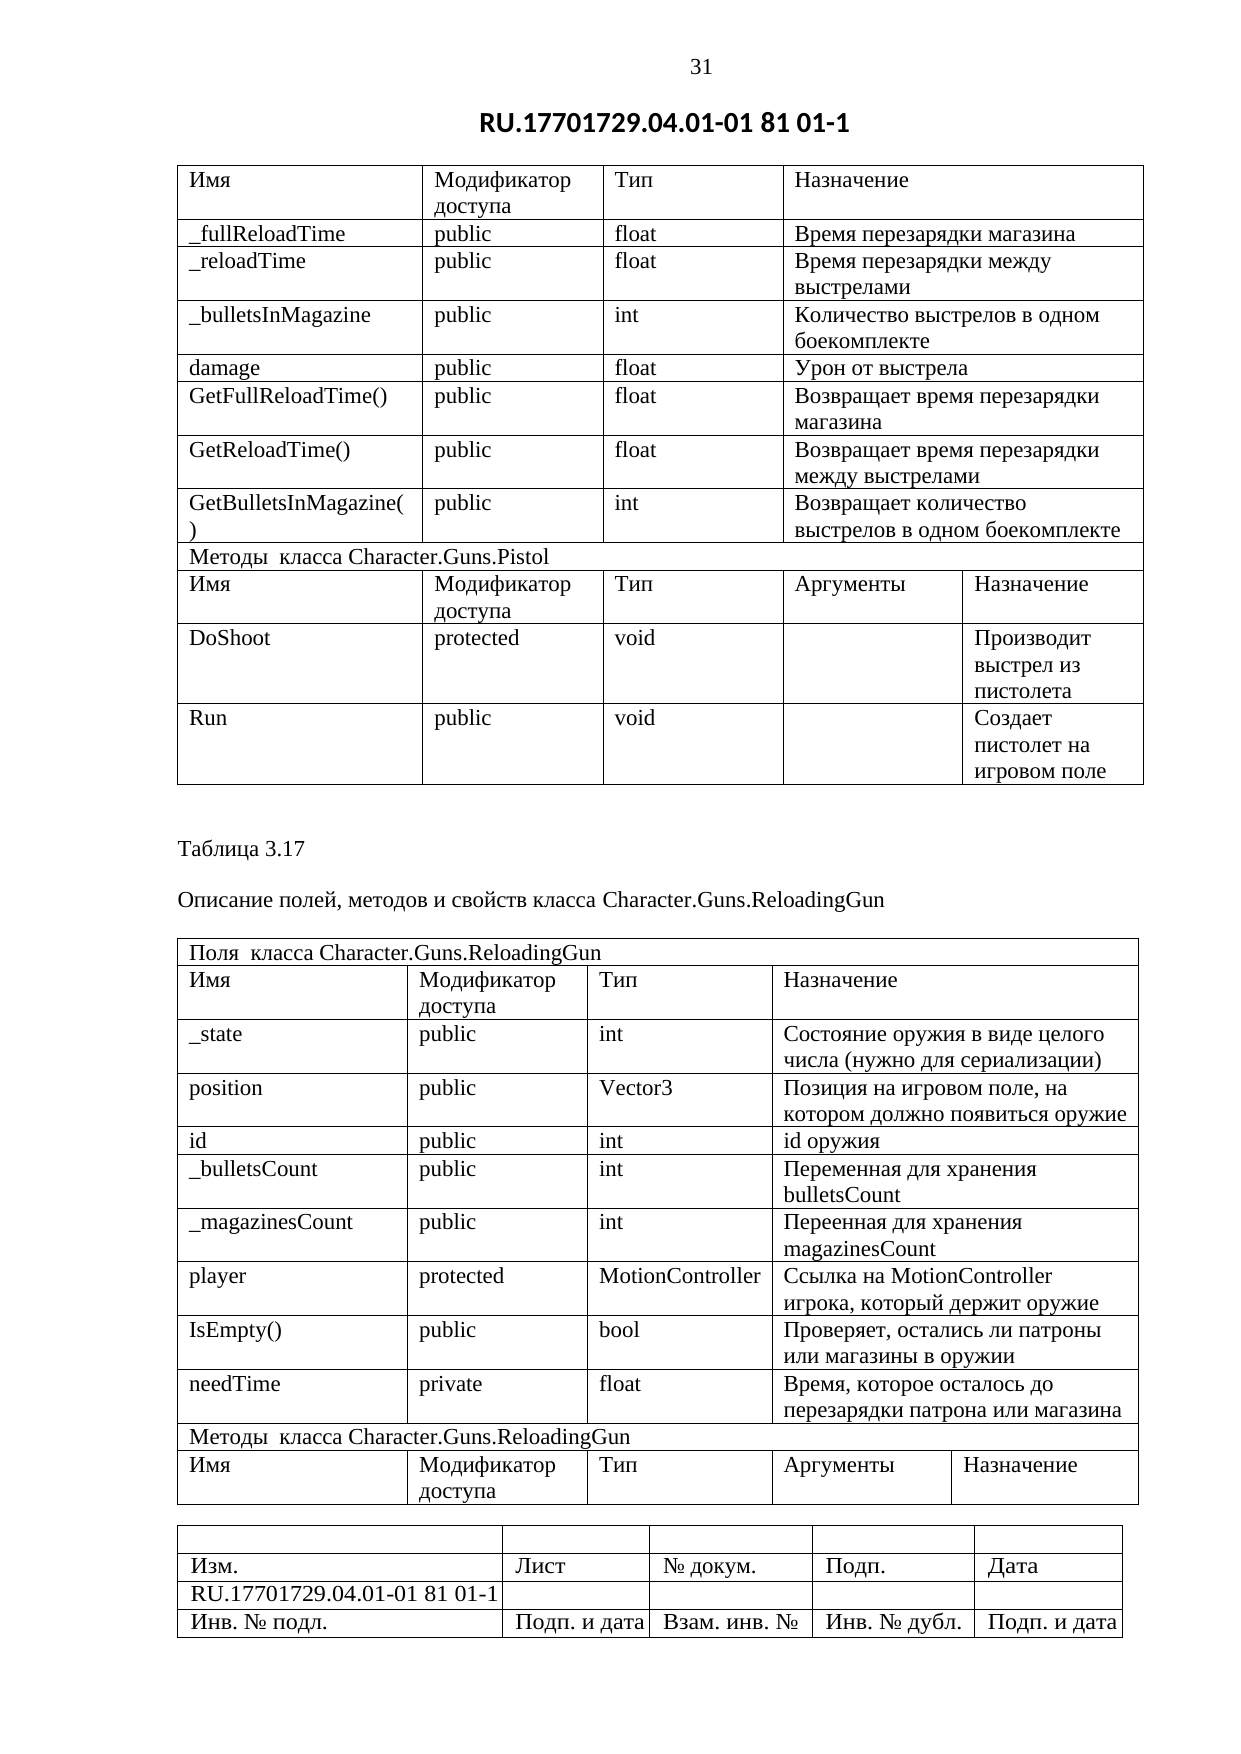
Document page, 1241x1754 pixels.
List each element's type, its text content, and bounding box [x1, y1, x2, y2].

table_cell public [408, 1316, 587, 1369]
table_cell id [178, 1127, 407, 1154]
table_cell _state [178, 1020, 407, 1072]
table_cell Тип [604, 166, 783, 218]
table_cell int [588, 1020, 772, 1072]
table_cell Время перезарядки магазина [784, 220, 1143, 246]
table_cell bool [588, 1316, 772, 1369]
table_cell _reloadTime [178, 247, 422, 300]
table_cell Создает пистолет на игровом поле [963, 704, 1143, 783]
table_header Поля класса Character.Guns.ReloadingGun [178, 939, 1138, 965]
table_cell Модификатор доступа [423, 166, 603, 218]
table_cell public [408, 1020, 587, 1072]
table_cell IsEmpty() [178, 1316, 407, 1369]
table_cell public [408, 1074, 587, 1126]
text Описание полей, методов и свойств класса Character.Guns.ReloadingGun [177, 887, 1152, 913]
table_cell public [423, 355, 603, 381]
table_cell Аргументы [773, 1451, 951, 1503]
table_cell Урон от выстрела [784, 355, 1143, 381]
table_cell public [423, 247, 603, 300]
table_cell Время, которое осталось до перезарядки патрона или магазина [773, 1370, 1138, 1422]
table_cell Возвращает количество выстрелов в одном боекомплекте [784, 489, 1143, 542]
table_cell Тип [588, 1451, 772, 1503]
table_cell GetFullReloadTime() [178, 382, 422, 434]
text Таблица 3.17 [177, 836, 1152, 862]
table_cell Модификатор доступа [408, 1451, 587, 1503]
table_cell player [178, 1262, 407, 1315]
table_cell void [604, 704, 783, 783]
table_cell Назначение [784, 166, 1143, 218]
table_cell Проверяет, остались ли патроны или магазины в оружии [773, 1316, 1138, 1369]
table_cell int [604, 489, 783, 542]
table_cell public [423, 220, 603, 246]
table_cell Возвращает время перезарядки магазина [784, 382, 1143, 434]
table_cell Модификатор доступа [423, 571, 603, 623]
table_cell Позиция на игровом поле, на котором должно появиться оружие [773, 1074, 1138, 1126]
table_cell Имя [178, 166, 422, 218]
table_cell _fullReloadTime [178, 220, 422, 246]
table_cell int [588, 1155, 772, 1207]
table_cell float [588, 1370, 772, 1422]
table_cell Производит выстрел из пистолета [963, 624, 1143, 703]
table_cell public [423, 489, 603, 542]
table_cell Количество выстрелов в одном боекомплекте [784, 301, 1143, 353]
table_cell Тип [604, 571, 783, 623]
table_cell public [423, 704, 603, 783]
table_cell int [588, 1209, 772, 1261]
table_cell float [604, 220, 783, 246]
table_cell public [423, 436, 603, 488]
table_cell private [408, 1370, 587, 1422]
table_cell _bulletsInMagazine [178, 301, 422, 353]
table_cell Имя [178, 1451, 407, 1503]
table_cell int [604, 301, 783, 353]
table_cell _magazinesCount [178, 1209, 407, 1261]
table_cell DoShoot [178, 624, 422, 703]
table_cell Аргументы [784, 571, 962, 623]
table_cell Run [178, 704, 422, 783]
table_cell Методы класса Character.Guns.Pistol [178, 543, 1143, 569]
table_cell Переенная для хранения magazinesCount [773, 1209, 1138, 1261]
table_cell void [604, 624, 783, 703]
table_cell needTime [178, 1370, 407, 1422]
table_cell Имя [178, 966, 407, 1019]
table_cell Назначение [963, 571, 1143, 623]
table_cell position [178, 1074, 407, 1126]
table_cell Модификатор доступа [408, 966, 587, 1019]
table_cell Тип [588, 966, 772, 1019]
table_cell float [604, 355, 783, 381]
table_cell public [408, 1209, 587, 1261]
table_cell float [604, 247, 783, 300]
table_cell [784, 624, 962, 703]
table_cell Возвращает время перезарядки между выстрелами [784, 436, 1143, 488]
table_cell public [423, 301, 603, 353]
table_cell _bulletsCount [178, 1155, 407, 1207]
table_cell Состояние оружия в виде целого числа (нужно для сериализации) [773, 1020, 1138, 1072]
table_cell public [423, 382, 603, 434]
table_cell public [408, 1155, 587, 1207]
table_cell protected [408, 1262, 587, 1315]
table_cell GetReloadTime() [178, 436, 422, 488]
table_cell Vector3 [588, 1074, 772, 1126]
table_cell MotionController [588, 1262, 772, 1315]
table_cell [784, 704, 962, 783]
table_cell int [588, 1127, 772, 1154]
table_cell protected [423, 624, 603, 703]
table_cell Имя [178, 571, 422, 623]
table_cell Время перезарядки между выстрелами [784, 247, 1143, 300]
table_cell float [604, 436, 783, 488]
table_cell id оружия [773, 1127, 1138, 1154]
table_cell Переменная для хранения bulletsCount [773, 1155, 1138, 1207]
table_cell Ссылка на MotionController игрока, который держит оружие [773, 1262, 1138, 1315]
table_cell Методы класса Character.Guns.ReloadingGun [178, 1424, 1138, 1450]
table_cell public [408, 1127, 587, 1154]
table_cell damage [178, 355, 422, 381]
table_cell Назначение [773, 966, 1138, 1019]
table_cell GetBulletsInMagazine() [178, 489, 422, 542]
table_cell Назначение [952, 1451, 1138, 1503]
table_cell float [604, 382, 783, 434]
